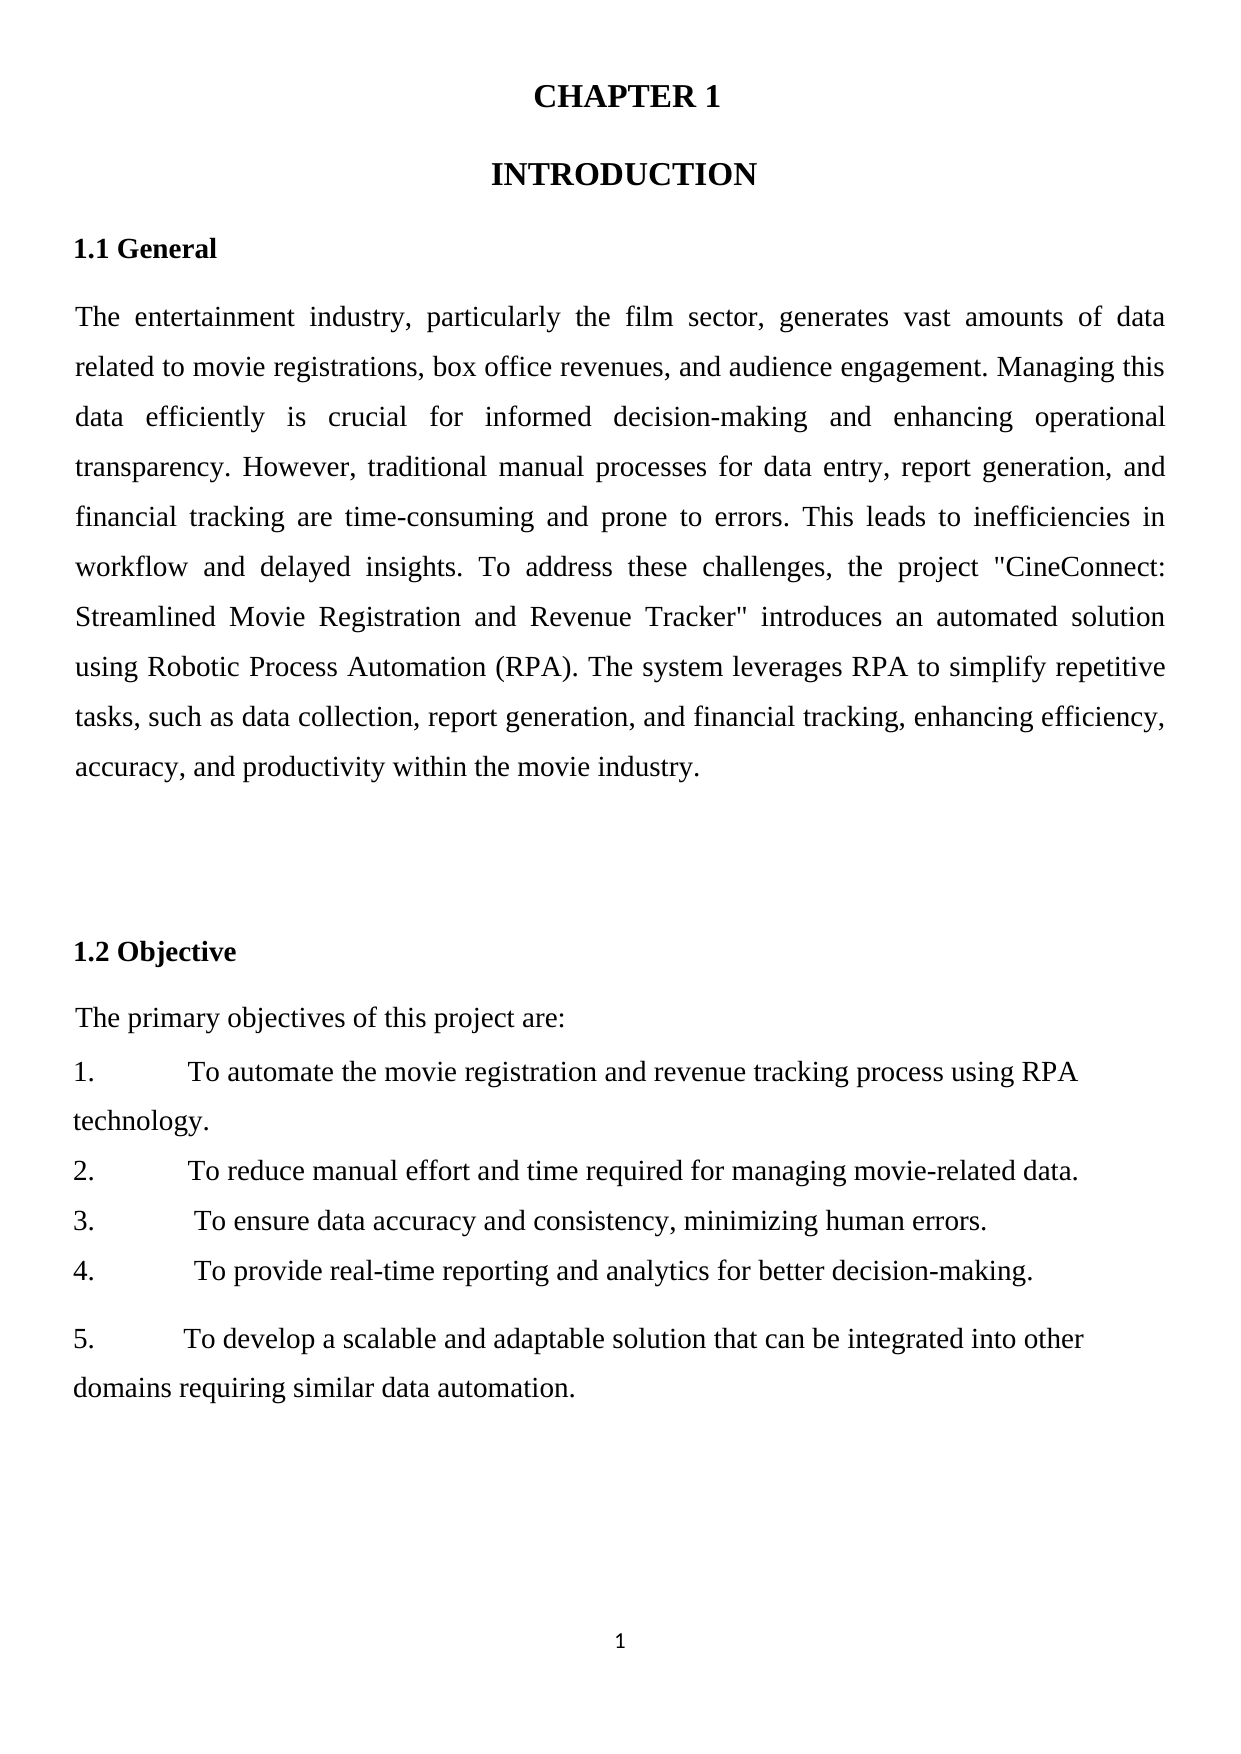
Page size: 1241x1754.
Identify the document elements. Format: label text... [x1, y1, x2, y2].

text 1.2 Objective [73, 934, 1167, 967]
list To provide real-time reporting and analytics for better decision-making. [73, 1253, 1167, 1287]
list To develop a scalable and adaptable solution that can be integrated into other domains requiring similar data automation. [73, 1321, 1167, 1404]
text 1 [73, 1626, 1167, 1654]
text INTRODUCTION [73, 154, 1175, 192]
text The primary objectives of this project are: [75, 1000, 1167, 1034]
text CHAPTER 1 [73, 76, 1181, 114]
list To automate the movie registration and revenue tracking process using RPA technology. [73, 1054, 1167, 1137]
text 1.1 General [73, 232, 1167, 265]
list To ensure data accuracy and consistency, minimizing human errors. [73, 1203, 1167, 1237]
list To reduce manual effort and time required for managing movie-related data. [73, 1153, 1167, 1187]
text The entertainment industry, particularly the film sector, generates vast amounts of data related to movie registrations, box office revenues, and audience engagement. Managing this data efficiently is crucial for informed decision-making and enhancing operational transparency. However, traditional manual processes for data entry, report generation, and financial tracking are time-consuming and prone to errors. This leads to inefficiencies in workflow and delayed insights. To address these challenges, the project "CineConnect: Streamlined Movie Registration and Revenue Tracker" introduces an automated solution using Robotic Process Automation (RPA). The system leverages RPA to simplify repetitive tasks, such as data collection, report generation, and financial tracking, enhancing efficiency, accuracy, and productivity within the movie industry. [75, 299, 1167, 782]
